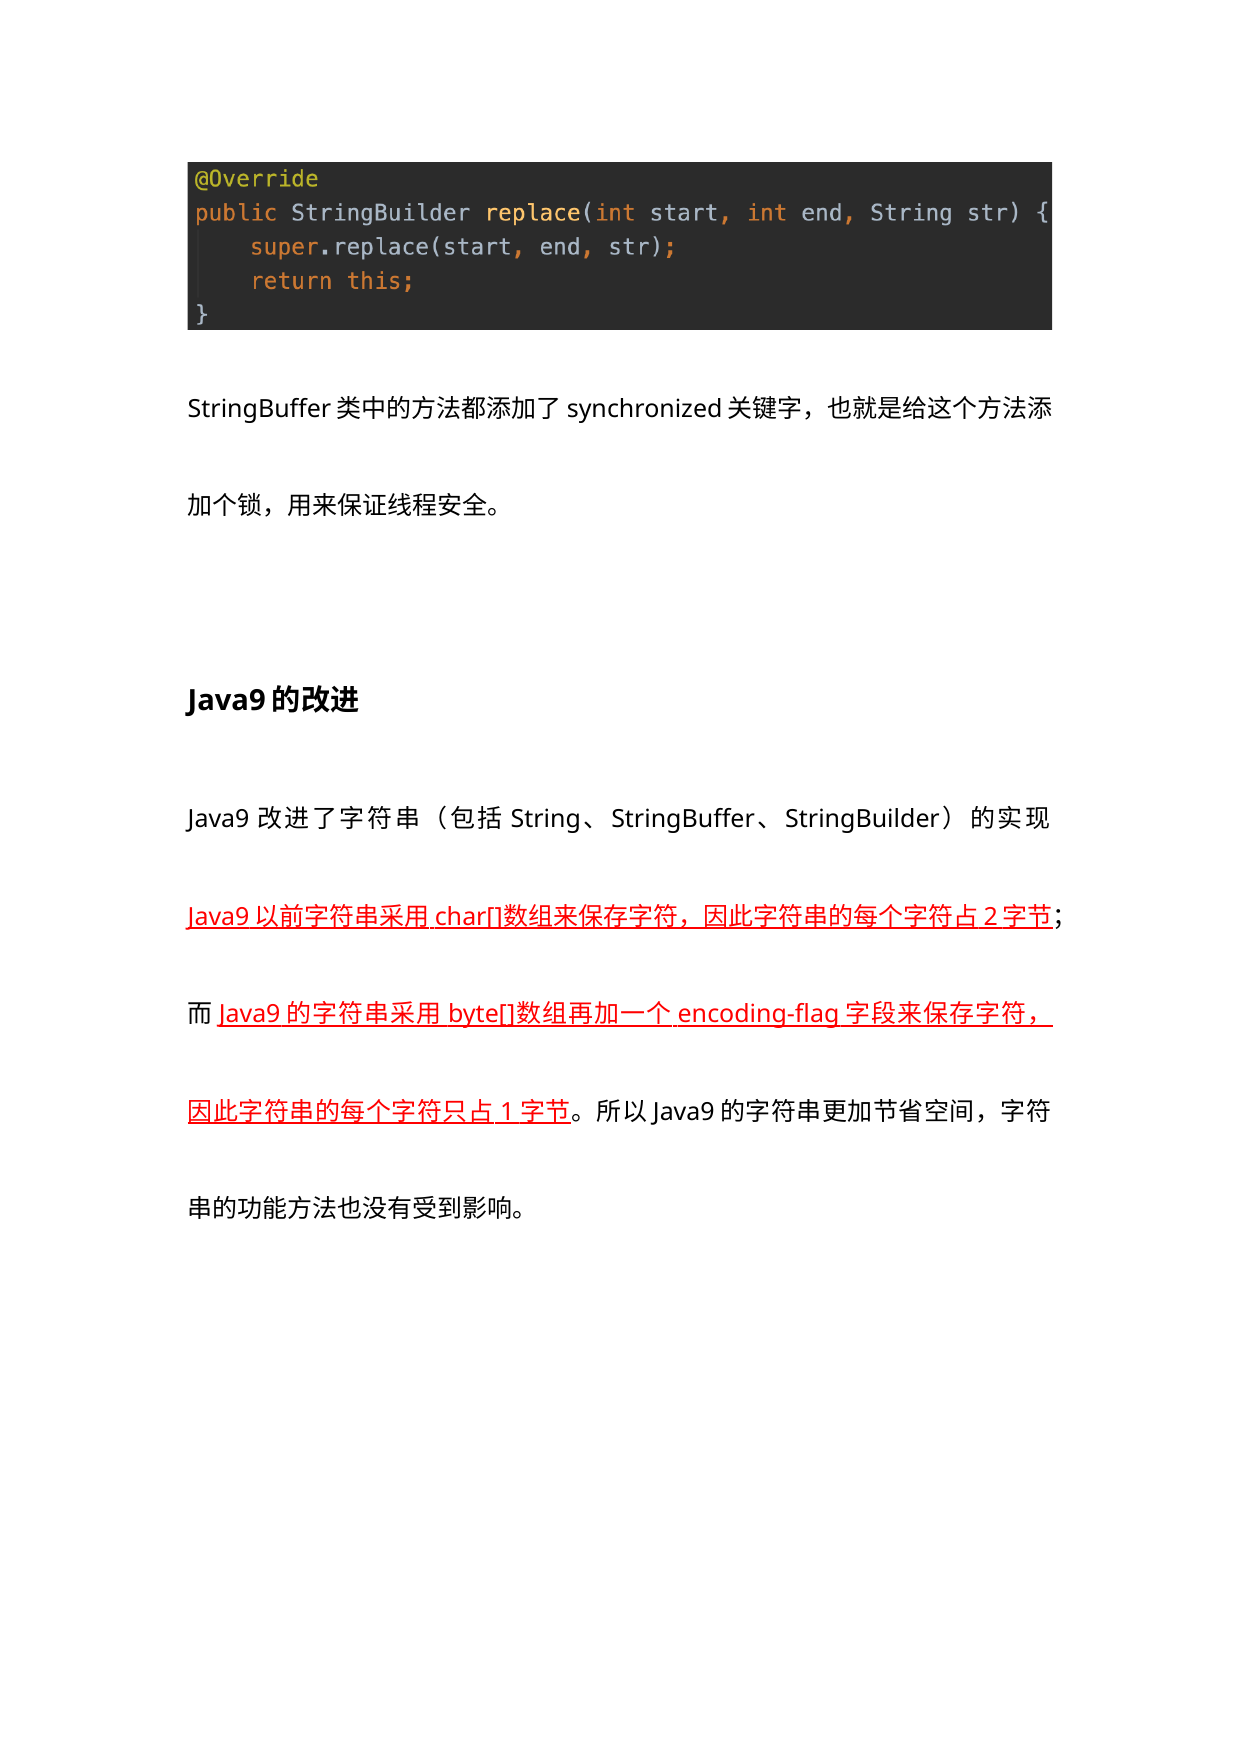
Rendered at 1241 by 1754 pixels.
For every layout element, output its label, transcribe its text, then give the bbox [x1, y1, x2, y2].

text Java9改进了字符串（包括String、StringBuffer、StringBuilder）的实现。Java9以前字符串采用char[]数组来保存字符，因此字符串的每个字符占2字节；而Java9的字符串采用byte[]数组再加一个encoding-flag字段来保存字符，因此字符串的每个字符只占1字节。所以Java9的字符串更加节省空间，字符串的功能方法也没有受到影响。 [187, 784, 1053, 927]
text StringBuffer类中的方法都添加了synchronized关键字，也就是给这个方法添加个锁，用来保证线程安全。 [187, 374, 1053, 536]
subtitle Java9的改进 [187, 666, 1053, 731]
text Java9改进了字符串（包括String、StringBuffer、StringBuilder）的实现。Java9以前字符串采用char[]数组来保存字符，因此字符串的每个字符占2字节；而Java9的字符串采用byte[]数组再加一个encoding-flag字段来保存字符，因此字符串的每个字符只占1字节。所以Java9的字符串更加节省空间，字符串的功能方法也没有受到影响。 [187, 928, 1053, 1239]
picture [187, 162, 1053, 330]
